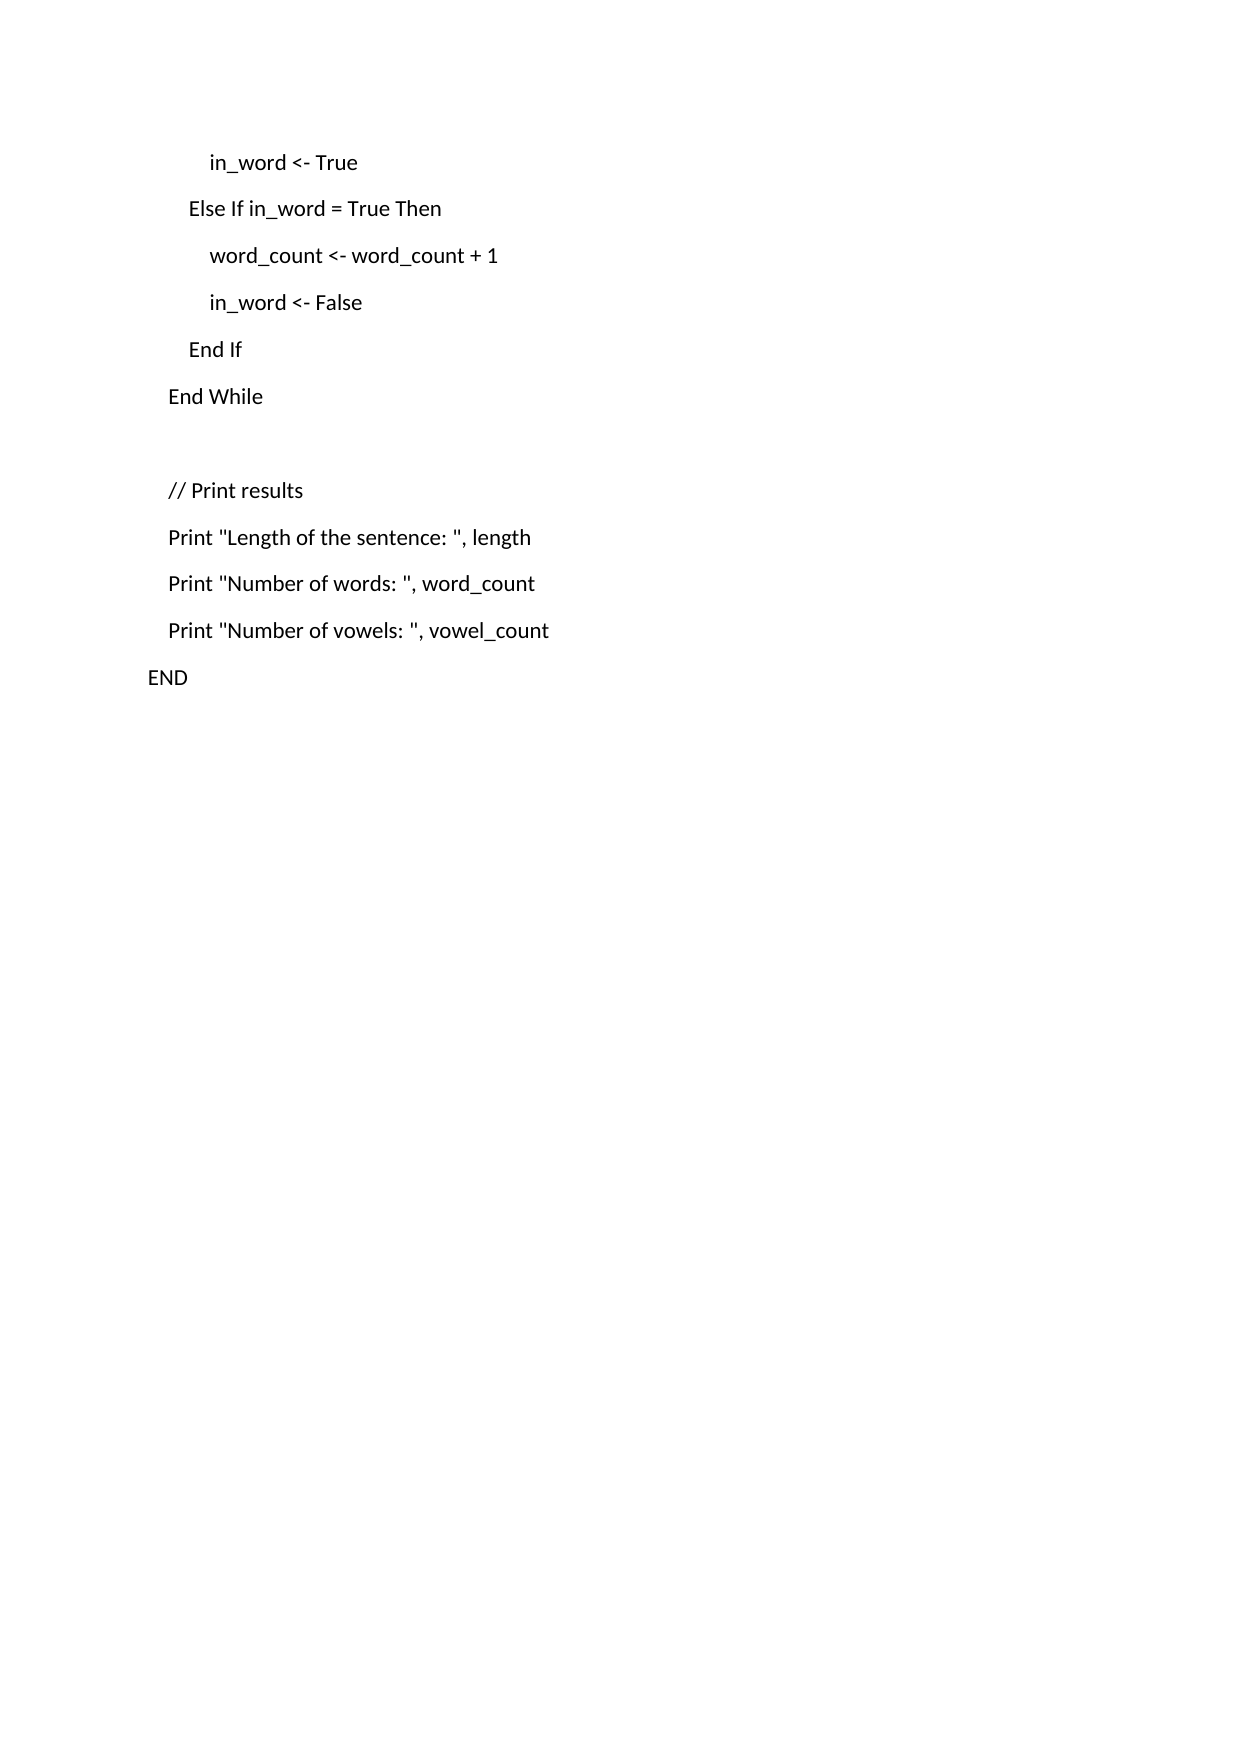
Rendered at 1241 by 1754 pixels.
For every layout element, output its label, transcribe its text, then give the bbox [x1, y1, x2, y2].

text word_count <- word_count + 1 [148, 241, 1093, 269]
text Else If in_word = True Then [148, 194, 1093, 222]
text End While [148, 382, 1093, 410]
text Print "Length of the sentence: ", length [148, 523, 1093, 551]
text Print "Number of vowels: ", vowel_count [148, 616, 1093, 644]
text in_word <- False [148, 288, 1093, 316]
text End If [148, 335, 1093, 363]
text // Print results [148, 476, 1093, 504]
text in_word <- True [148, 148, 1093, 176]
text END [148, 663, 1093, 691]
text Print "Number of words: ", word_count [148, 569, 1093, 597]
